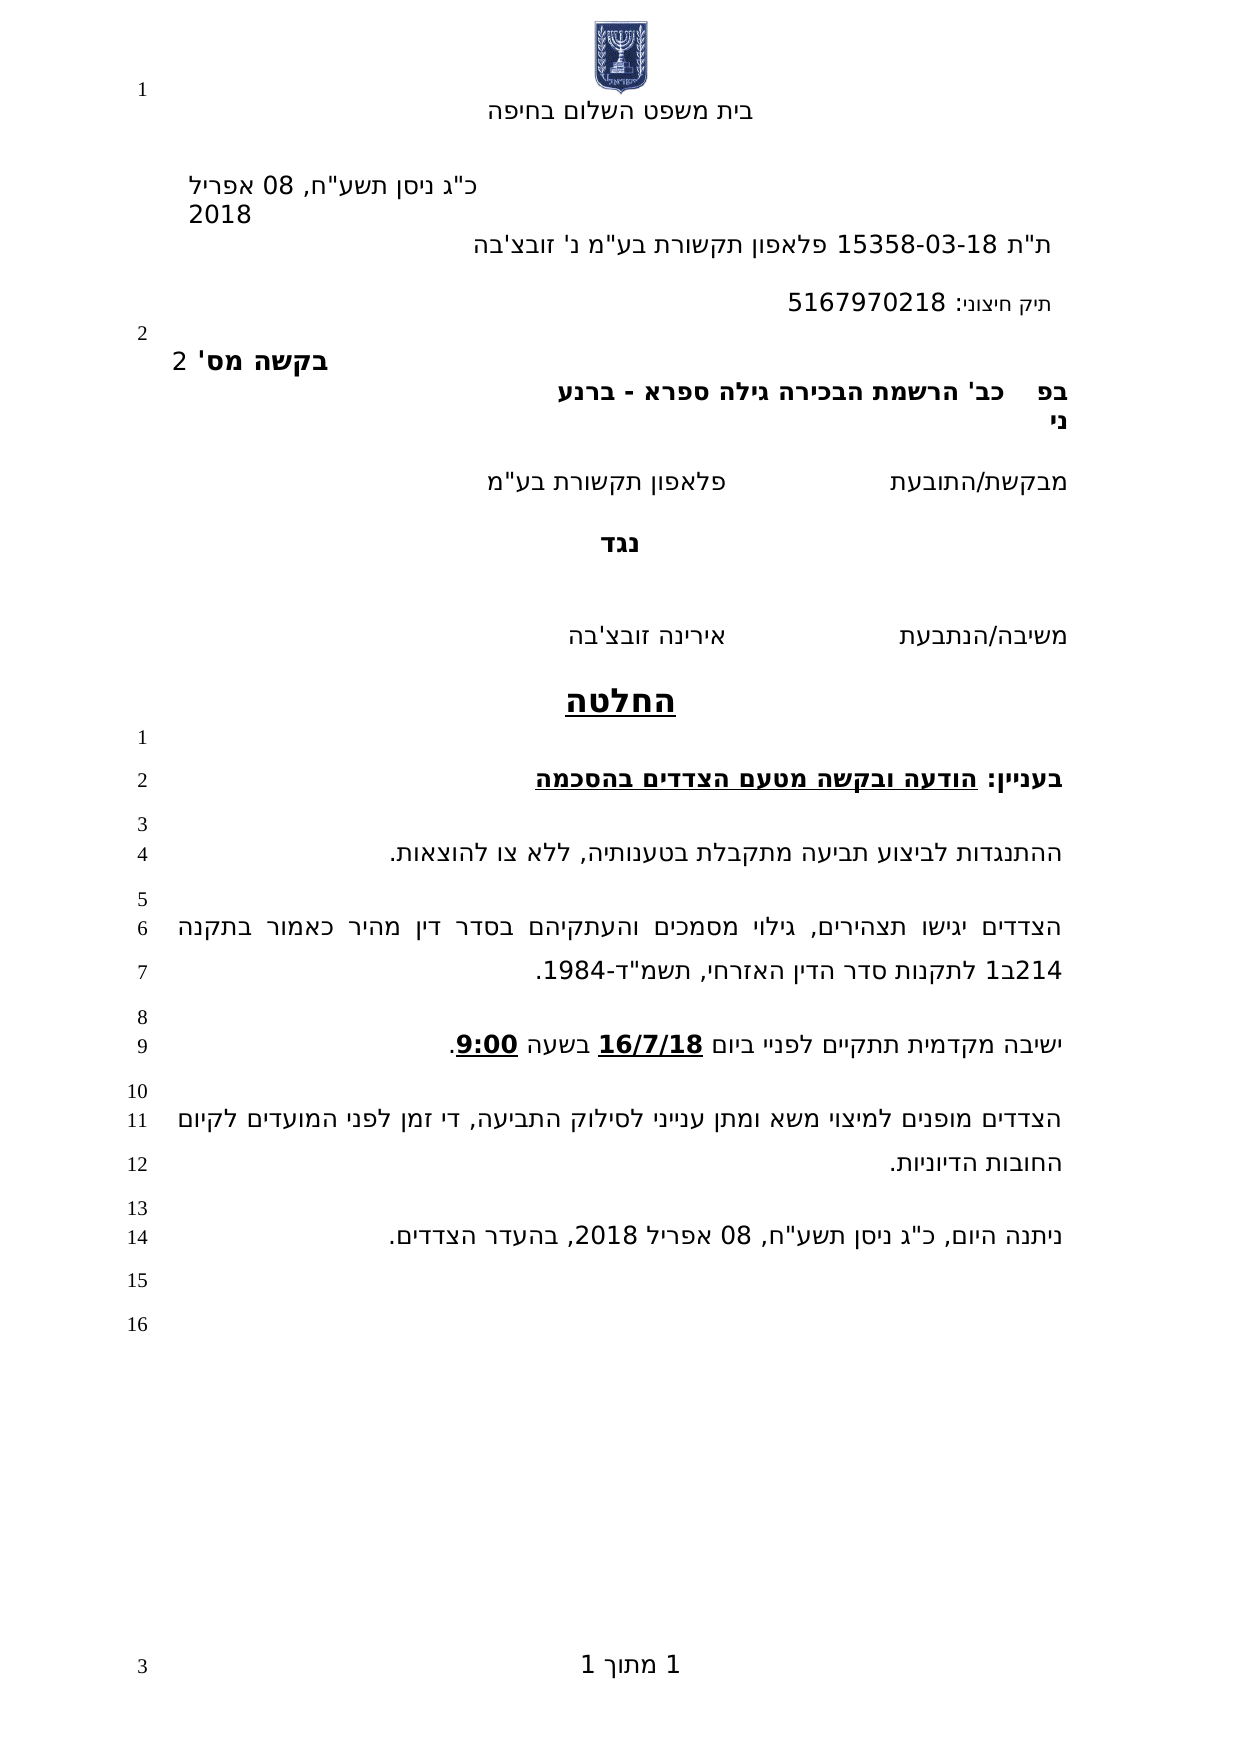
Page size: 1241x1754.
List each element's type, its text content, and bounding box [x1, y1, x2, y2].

table_cell [161, 590, 738, 651]
table_cell כב' הרשמת הבכירה גילה ספרא - ברנע [161, 377, 1016, 436]
table_cell [738, 590, 1079, 651]
text הצדדים מופנים למיצוי משא ומתן ענייני לסילוק התביעה, די זמן לפני המועדים לקיום החובות הדיוניות. [177, 1104, 1063, 1177]
table_cell נגד [161, 496, 1079, 590]
picture [589, 19, 651, 97]
table_header בקשה מס' [161, 346, 1079, 377]
text ישיבה מקדמית תתקיים לפניי ביום 16/7/18 בשעה 9:00. [177, 1030, 1063, 1059]
text הצדדים יגישו תצהירים, גילוי מסמכים והעתקיהם בסדר דין מהיר כאמור בתקנה 214ב1 לתקנות סדר הדין האזרחי, תשמ"ד-1984. [177, 912, 1063, 985]
table_cell [161, 436, 738, 496]
table_cell בפני [1016, 377, 1079, 436]
table_cell [738, 436, 1079, 496]
table_cell החלטה [161, 651, 1079, 721]
text ההתנגדות לביצוע תביעה מתקבלת בטענותיה, ללא צו להוצאות. [177, 838, 1063, 867]
text בעניין: הודעה ובקשה מטעם הצדדים בהסכמה [177, 764, 1063, 793]
text ניתנה היום, , , בהעדר הצדדים. [177, 1221, 1063, 1250]
